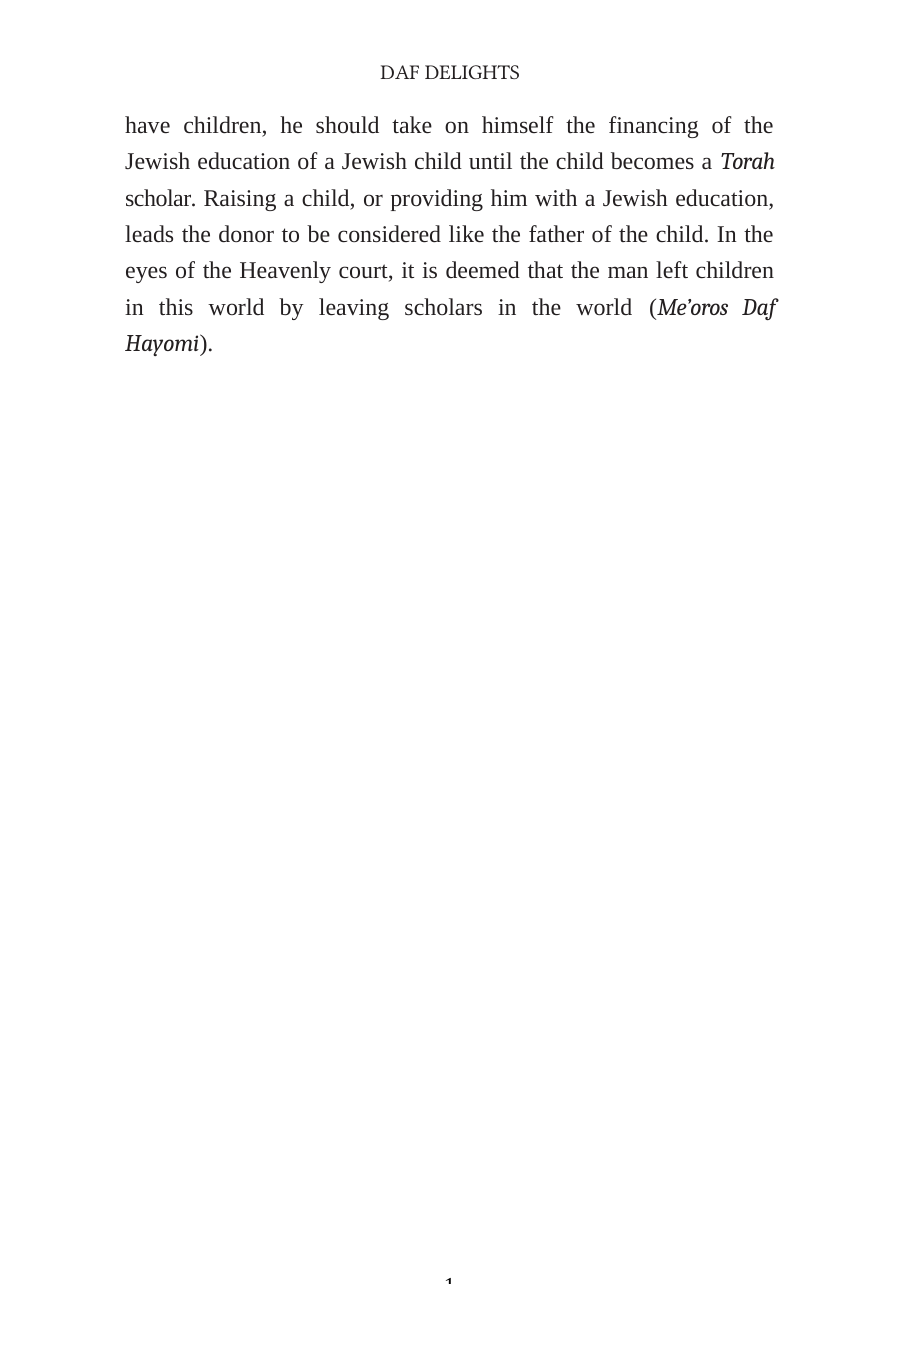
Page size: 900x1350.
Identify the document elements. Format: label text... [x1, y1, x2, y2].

text DAF DELIGHTS [163, 61, 737, 84]
text have children, he should take on himself the financing of the Jewish education of a Jewish child until the child becomes a Torah scholar. Raising a child, or providing him with a Jewish education, leads the donor to be considered like the father of the child. In the eyes of the Heavenly court, it is deemed that the man left children in this world by leaving scholars in the world (Me’oros Daf Hayomi). [125, 111, 775, 358]
